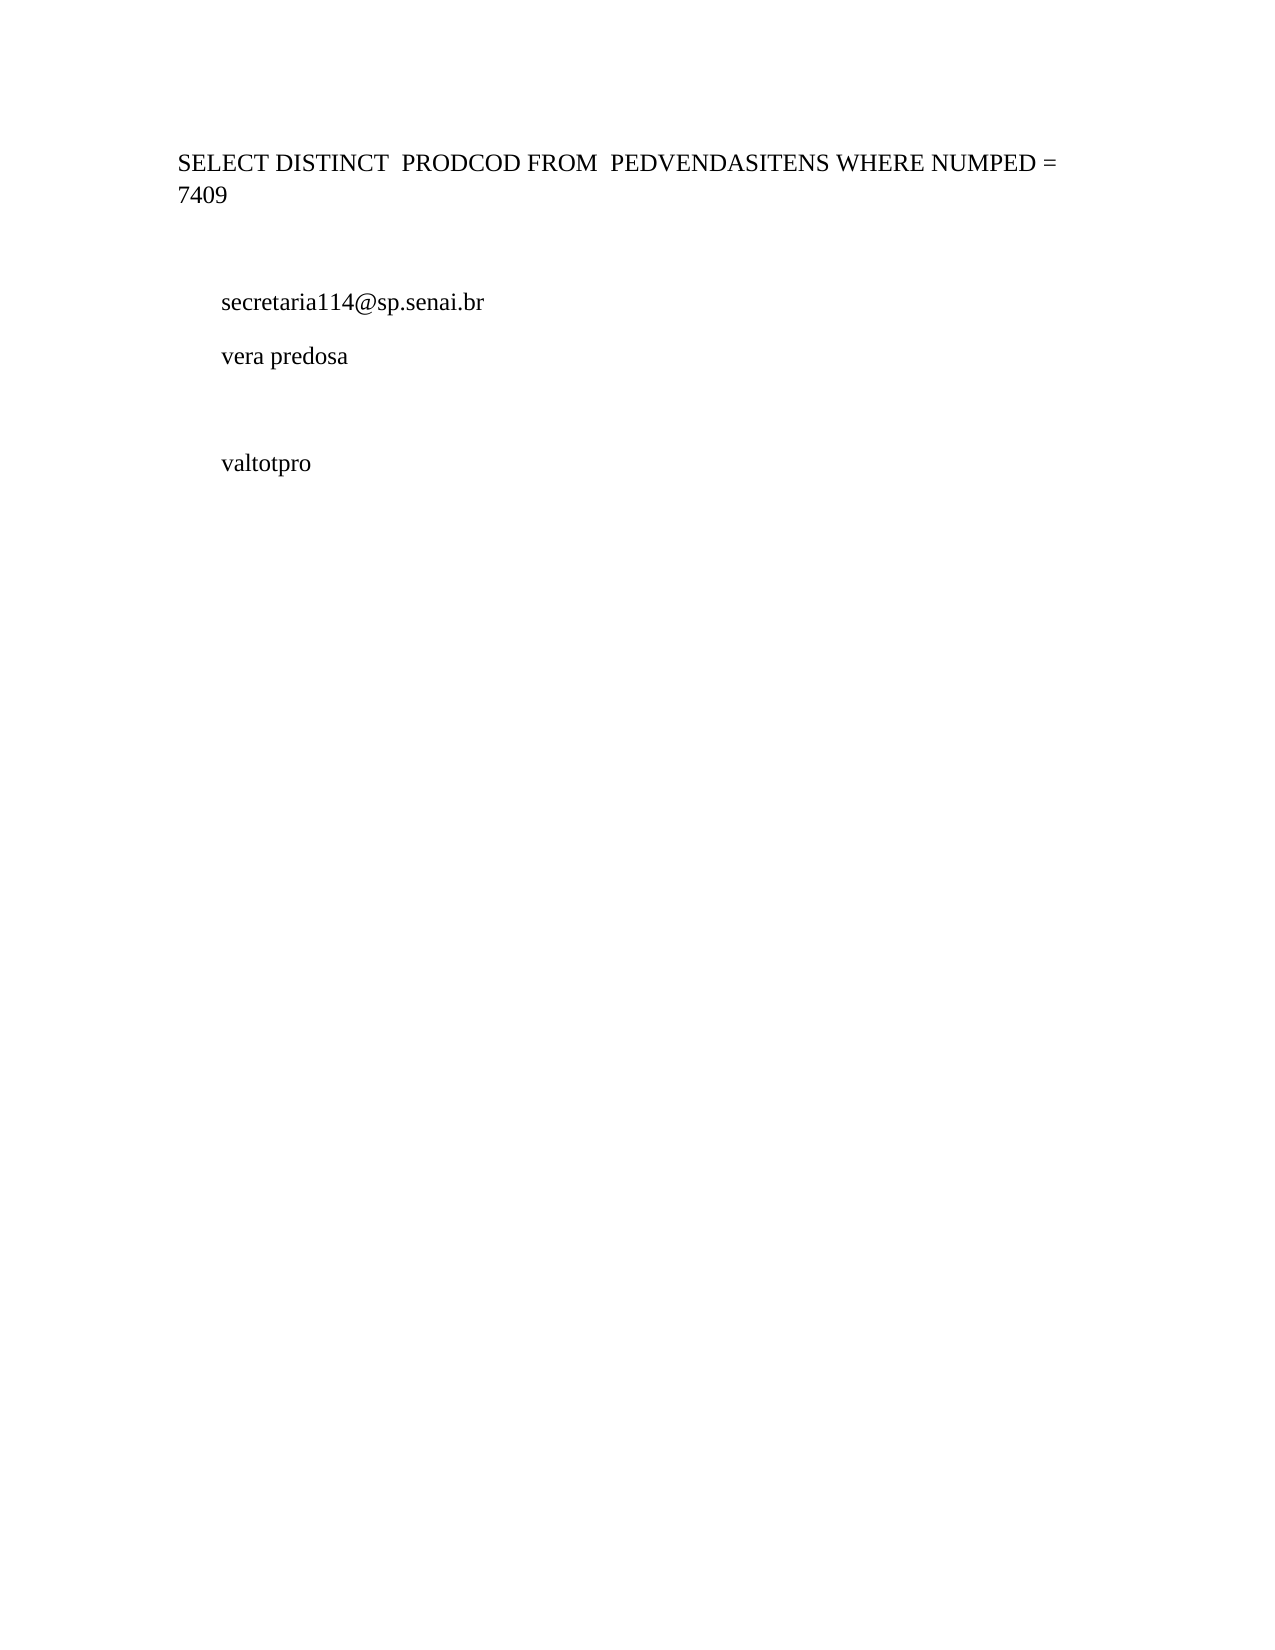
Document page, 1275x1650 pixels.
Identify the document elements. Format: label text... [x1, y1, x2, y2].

text valtotpro [177, 448, 1098, 477]
text SELECT DISTINCT PRODCOD FROM PEDVENDASITENS WHERE NUMPED = 7409 [177, 148, 1098, 209]
text secretaria114@sp.senai.br [177, 287, 1098, 316]
text vera predosa [177, 341, 1098, 370]
